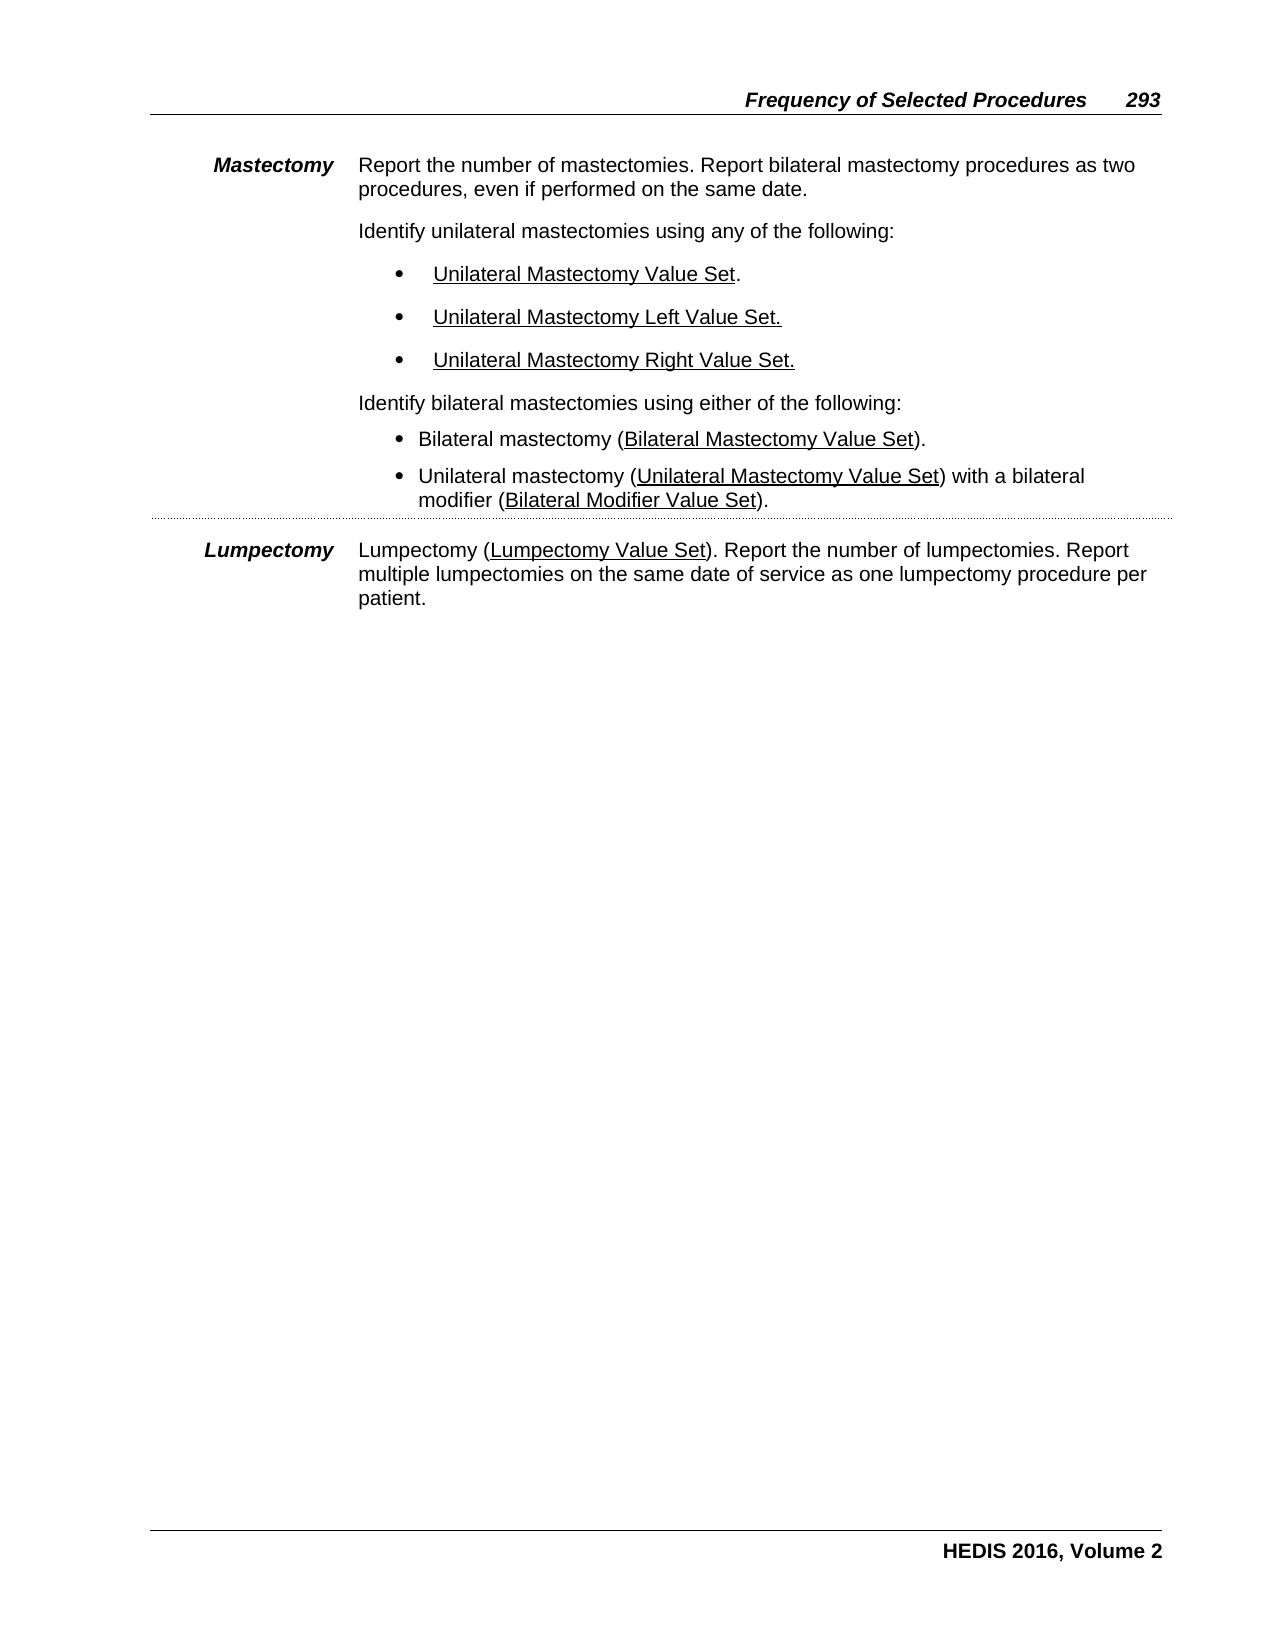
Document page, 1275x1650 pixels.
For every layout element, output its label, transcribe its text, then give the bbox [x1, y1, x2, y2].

table_header Report the number of mastectomies. Report bilateral mastectomy procedures as two procedures, even if performed on the same date. Identify unilateral mastectomies using any of the following: Unilateral Mastectomy Value Set. Unilateral Mastectomy Left Value Set. Unilateral Mastectomy Right Value Set. Identify bilateral mastectomies using either of the following: Bilateral mastectomy (Bilateral Mastectomy Value Set). Unilateral mastectomy (Unilateral Mastectomy Value Set) with a bilateral modifier (Bilateral Modifier Value Set). [347, 153, 1172, 518]
table_cell Lumpectomy [152, 518, 347, 610]
table_header Mastectomy [152, 153, 347, 518]
table_cell Lumpectomy (Lumpectomy Value Set). Report the number of lumpectomies. Report multiple lumpectomies on the same date of service as one lumpectomy procedure per patient. [347, 518, 1172, 610]
